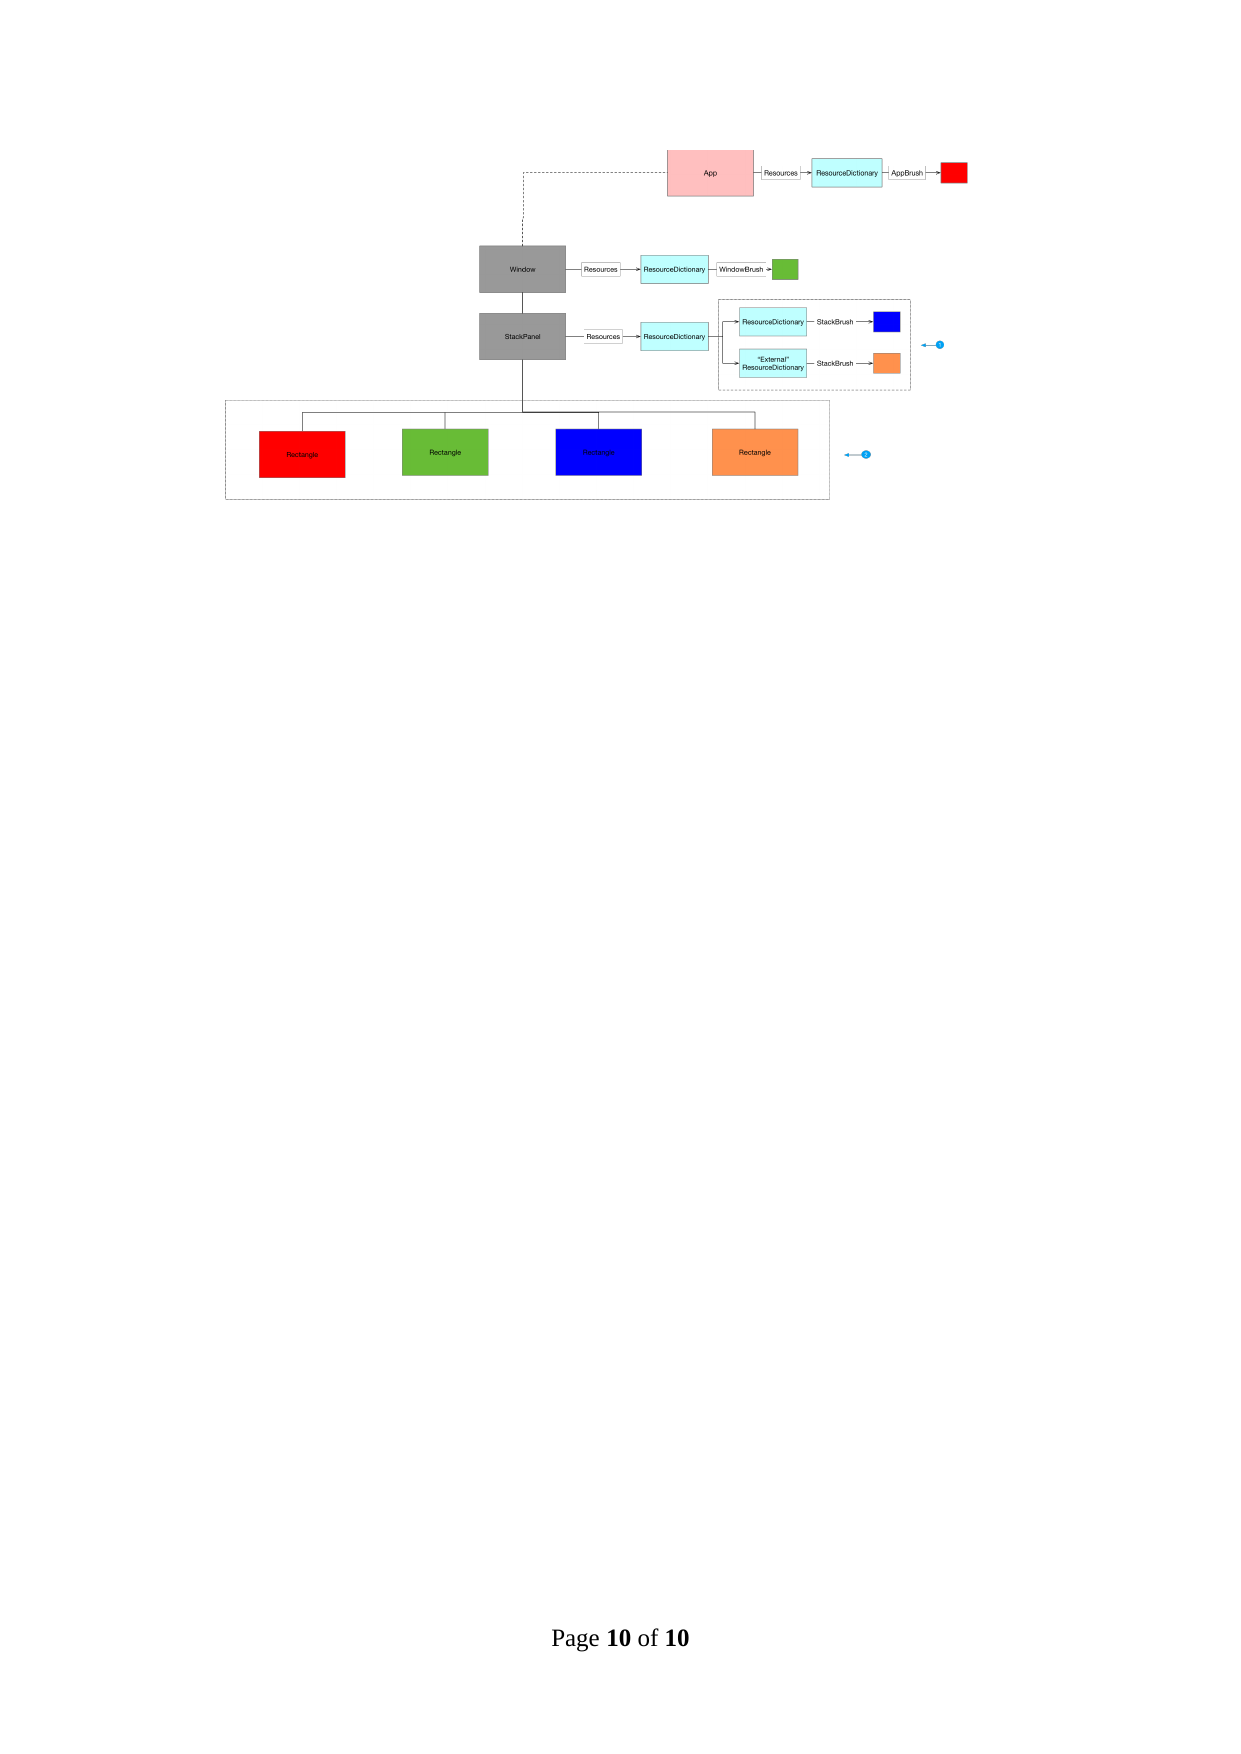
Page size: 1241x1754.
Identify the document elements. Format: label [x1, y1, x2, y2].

picture [225, 150, 968, 500]
